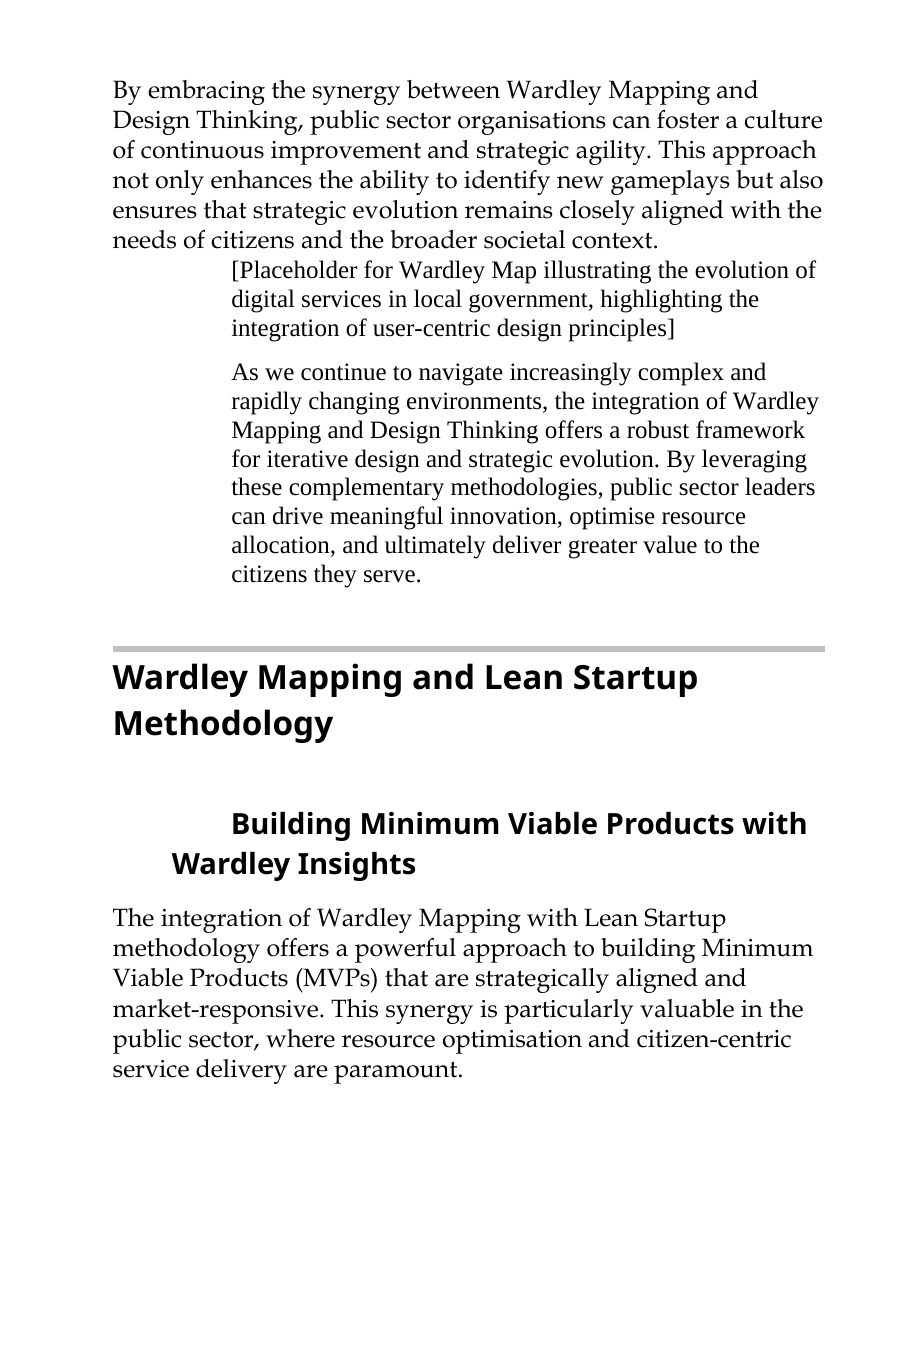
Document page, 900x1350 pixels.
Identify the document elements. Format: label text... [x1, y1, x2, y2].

text The integration of Wardley Mapping with Lean Startup methodology offers a powerful approach to building Minimum Viable Products (MVPs) that are strategically aligned and market-responsive. This synergy is particularly valuable in the public sector, where resource optimisation and citizen-centric service delivery are paramount. [112, 903, 825, 1084]
text As we continue to navigate increasingly complex and rapidly changing environments, the integration of Wardley Mapping and Design Thinking offers a robust framework for iterative design and strategic evolution. By leveraging these complementary methodologies, public sector leaders can drive meaningful innovation, optimise resource allocation, and ultimately deliver greater value to the citizens they serve. [231, 357, 825, 587]
subtitle Building Minimum Viable Products with Wardley Insights [172, 803, 825, 883]
subtitle Wardley Mapping and Lean Startup Methodology [112, 647, 825, 745]
text [Placeholder for Wardley Map illustrating the evolution of digital services in local government, highlighting the integration of user-centric design principles] [231, 256, 825, 342]
text By embracing the synergy between Wardley Mapping and Design Thinking, public sector organisations can foster a culture of continuous improvement and strategic agility. This approach not only enhances the ability to identify new gameplays but also ensures that strategic evolution remains closely aligned with the needs of citizens and the broader societal context. [112, 75, 825, 256]
